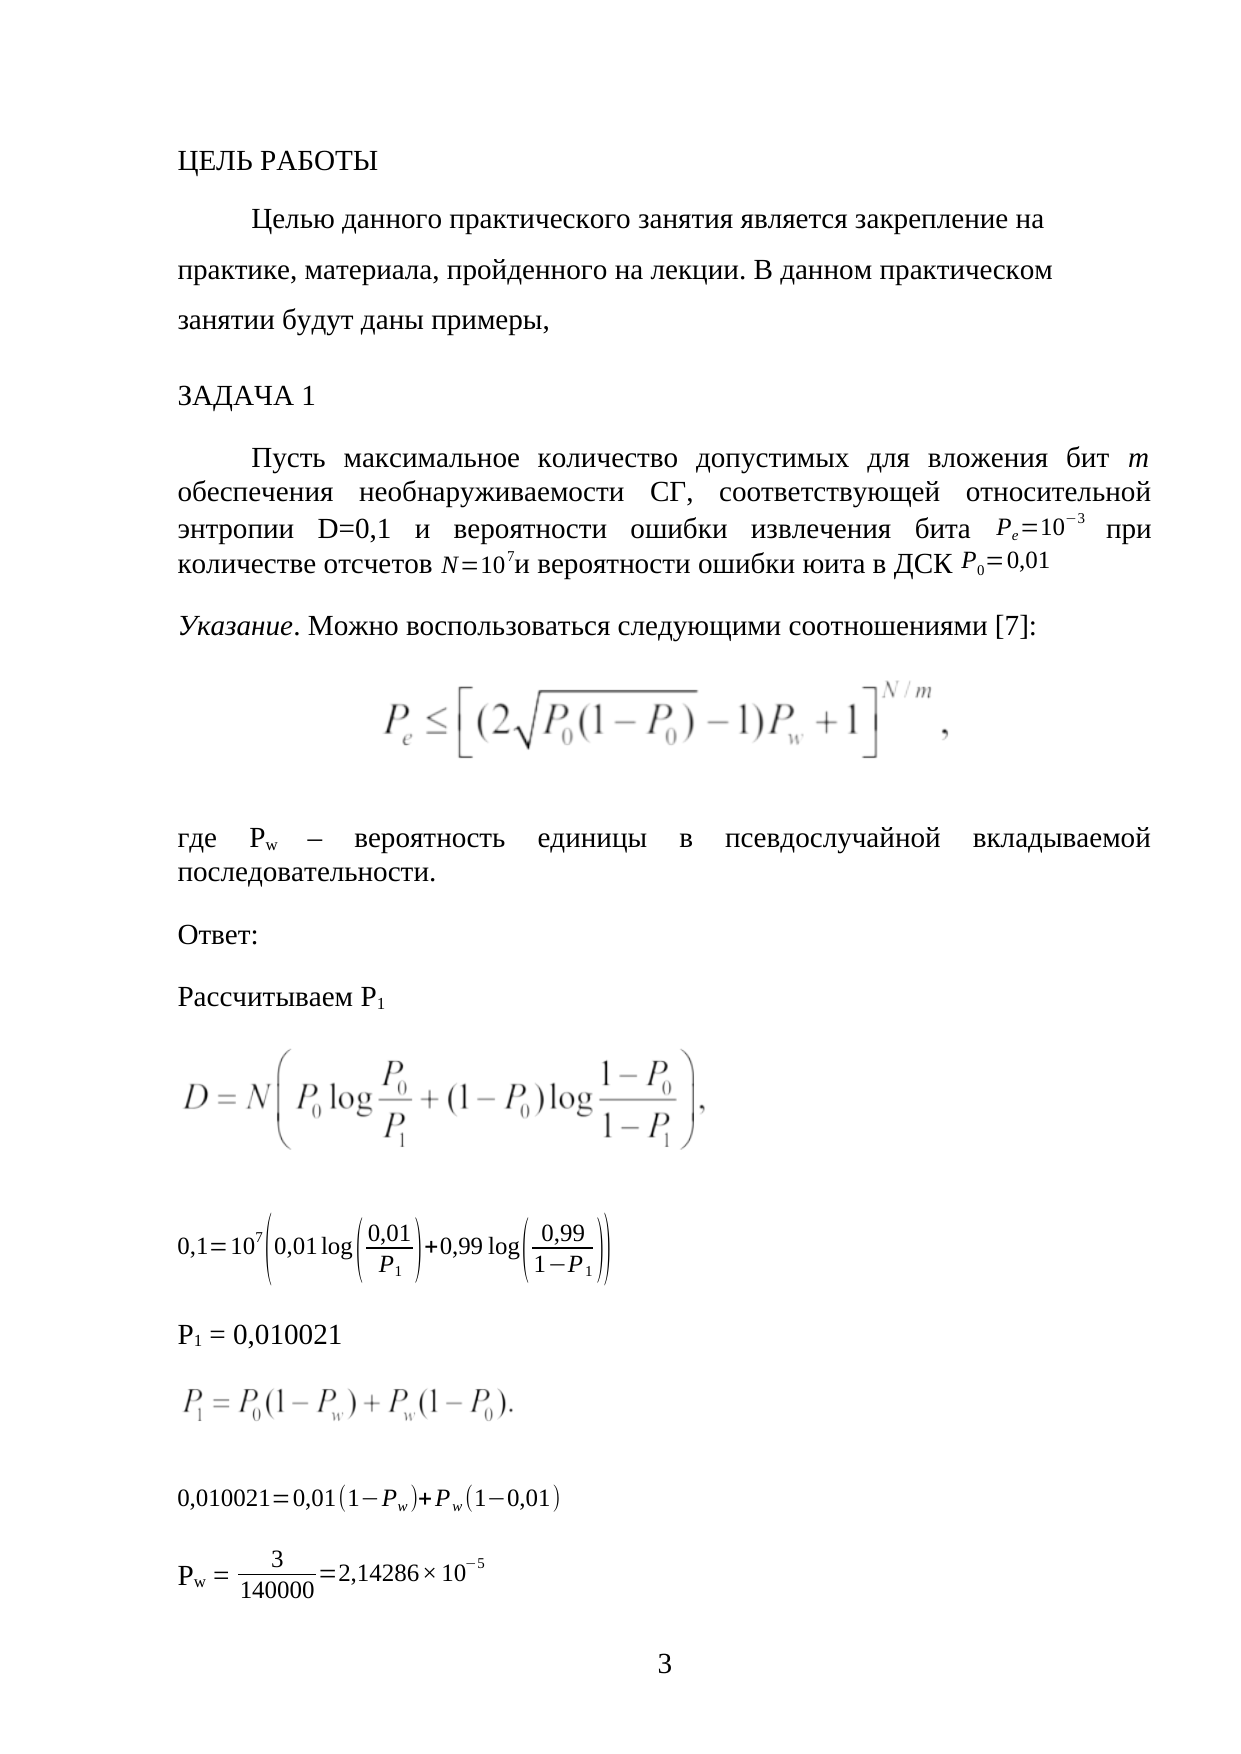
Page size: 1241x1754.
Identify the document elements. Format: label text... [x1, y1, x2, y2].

text Pw = [177, 1545, 1152, 1604]
text Ответ: [177, 917, 1152, 950]
text где Pw – вероятность единицы в псевдослучайной вкладываемой последовательности. [177, 821, 1152, 888]
text P1 = 0,010021 [177, 1317, 1152, 1350]
text Рассчитываем P1 [177, 979, 1152, 1013]
subtitle ЦЕЛЬ РАБОТЫ [177, 143, 1152, 177]
subtitle ЗАДАЧА 1 [177, 378, 1152, 411]
text Указание. Можно воспользоваться следующими соотношениями [7]: [177, 608, 1152, 642]
text Целью данного практического занятия является закрепление на практике, материала, пройденного на лекции. В данном практическом занятии будут даны примеры, [177, 202, 1152, 336]
text Пусть максимальное количество допустимых для вложения бит m обеспечения необнаруживаемости СГ, соответствующей относительной энтропии D=0,1 и вероятности ошибки извлечения бита при количестве отсчетов и вероятности ошибки юита в ДСК [177, 440, 1152, 579]
